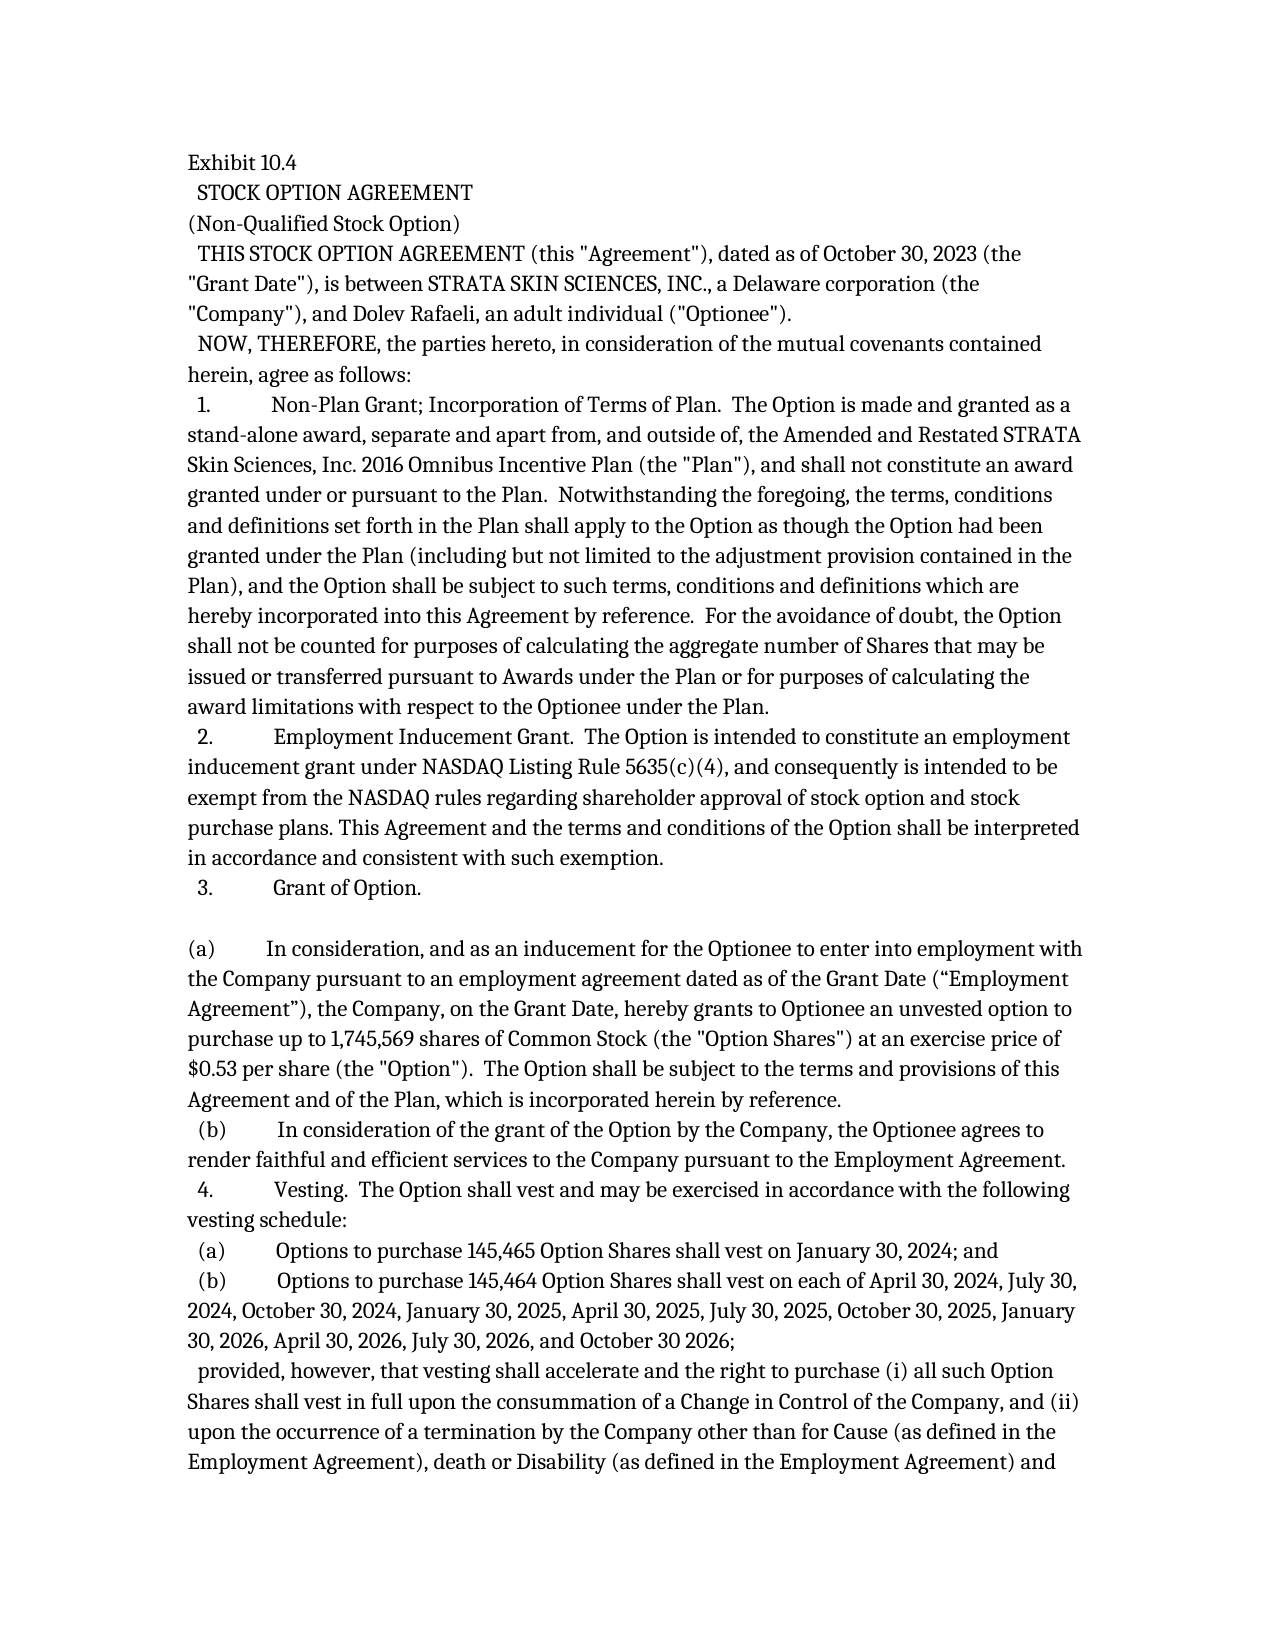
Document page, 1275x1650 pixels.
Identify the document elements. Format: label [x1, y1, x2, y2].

text [187, 150, 1087, 1475]
